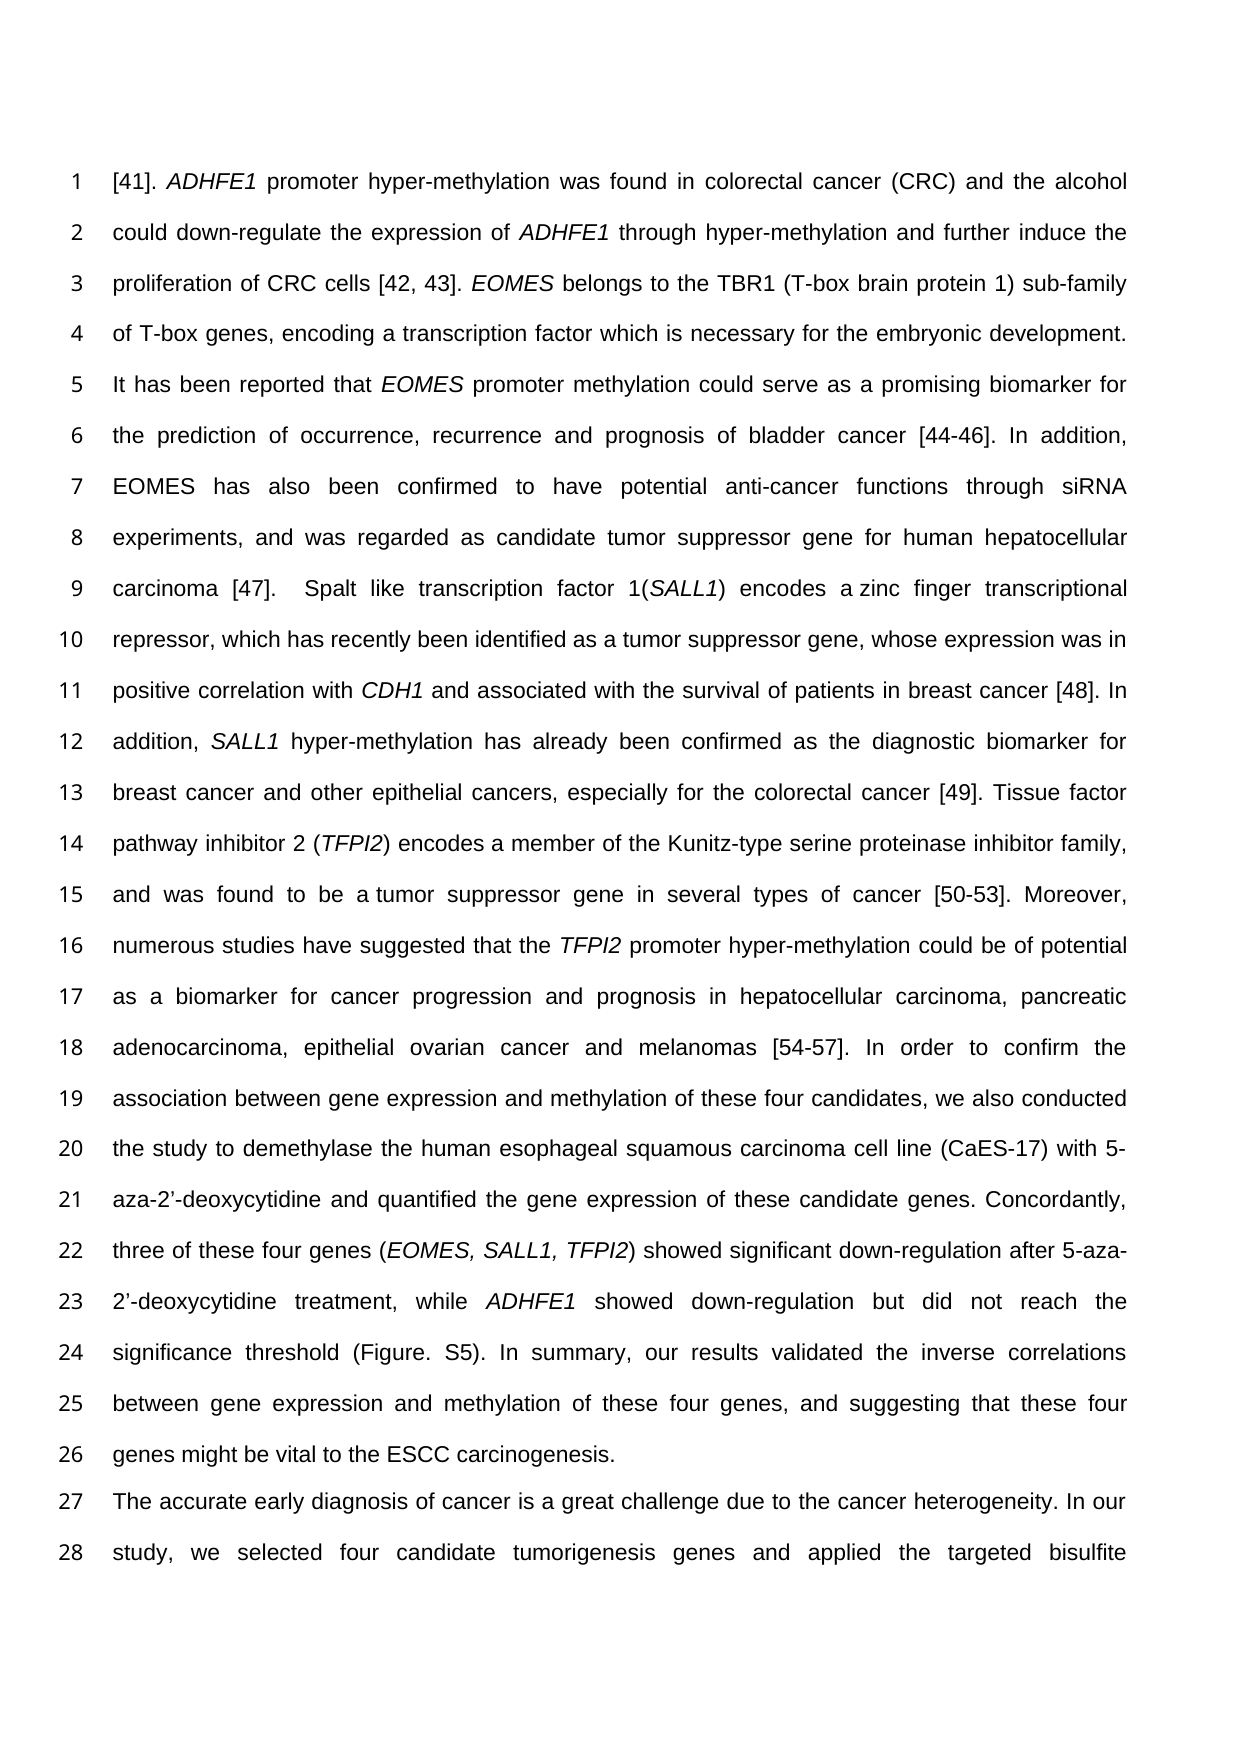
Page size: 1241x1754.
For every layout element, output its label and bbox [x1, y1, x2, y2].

text [112, 1484, 1128, 1569]
text [112, 164, 1128, 1471]
